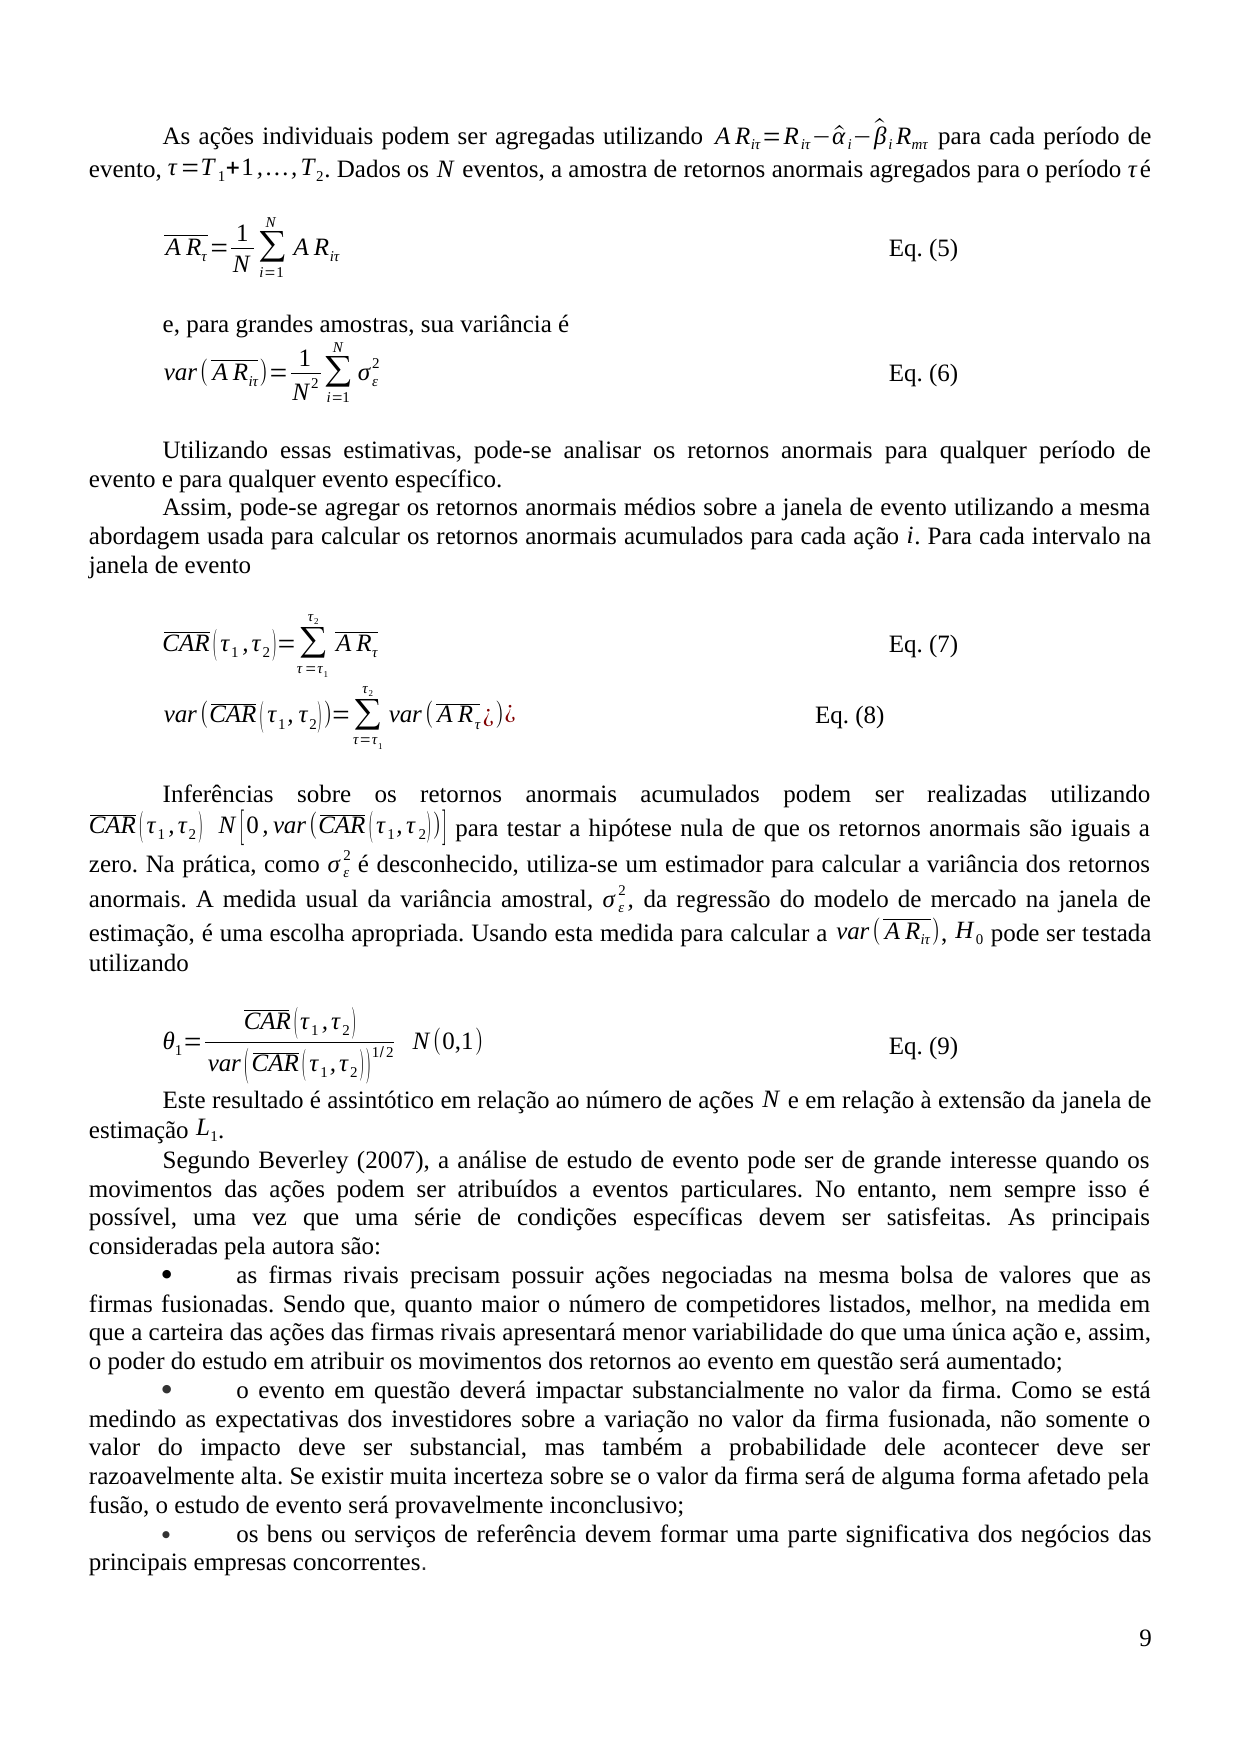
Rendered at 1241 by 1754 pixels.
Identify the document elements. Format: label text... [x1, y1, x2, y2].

text Utilizando essas estimativas, pode-se analisar os retornos anormais para qualquer período de evento e para qualquer evento específico. [89, 435, 1152, 492]
text Este resultado é assintótico em relação ao número de ações e em relação à extensão da janela de estimação . [89, 1085, 1152, 1145]
list o evento em questão deverá impactar substancialmente no valor da firma. Como se está medindo as expectativas dos investidores sobre a variação no valor da firma fusionada, não somente o valor do impacto deve ser substancial, mas também a probabilidade dele acontecer deve ser razoavelmente alta. Se existir muita incerteza sobre se o valor da firma será de alguma forma afetado pela fusão, o estudo de evento será provavelmente inconclusivo; [89, 1375, 1152, 1519]
text Eq. (6) [89, 338, 1152, 406]
list os bens ou serviços de referência devem formar uma parte significativa dos negócios das principais empresas concorrentes. [89, 1519, 1152, 1576]
text Eq. (8) [89, 679, 1152, 751]
text Inferências sobre os retornos anormais acumulados podem ser realizadas utilizando para testar a hipótese nula de que os retornos anormais são iguais a zero. Na prática, como é desconhecido, utiliza-se um estimador para calcular a variância dos retornos anormais. A medida usual da variância amostral, da regressão do modelo de mercado na janela de estimação, é uma escolha apropriada. Usando esta medida para calcular a , pode ser testada utilizando [89, 779, 1152, 977]
text Eq. (7) [89, 607, 1152, 679]
text Eq. (5) [89, 213, 1152, 281]
text Assim, pode-se agregar os retornos anormais médios sobre a janela de evento utilizando a mesma abordagem usada para calcular os retornos anormais acumulados para cada ação . Para cada intervalo na janela de evento [89, 492, 1152, 579]
text e, para grandes amostras, sua variância é [89, 309, 1152, 338]
text Segundo Beverley (2007), a análise de estudo de evento pode ser de grande interesse quando os movimentos das ações podem ser atribuídos a eventos particulares. No entanto, nem sempre isso é possível, uma vez que uma série de condições específicas devem ser satisfeitas. As principais consideradas pela autora são: [89, 1145, 1152, 1260]
text As ações individuais podem ser agregadas utilizando para cada período de evento, . Dados os eventos, a amostra de retornos anormais agregados para o período é [89, 118, 1152, 185]
list as firmas rivais precisam possuir ações negociadas na mesma bolsa de valores que as firmas fusionadas. Sendo que, quanto maior o número de competidores listados, melhor, na medida em que a carteira das ações das firmas rivais apresentará menor variabilidade do que uma única ação e, assim, o poder do estudo em atribuir os movimentos dos retornos ao evento em questão será aumentado; [89, 1260, 1152, 1375]
text Eq. (9) [89, 1006, 1152, 1085]
